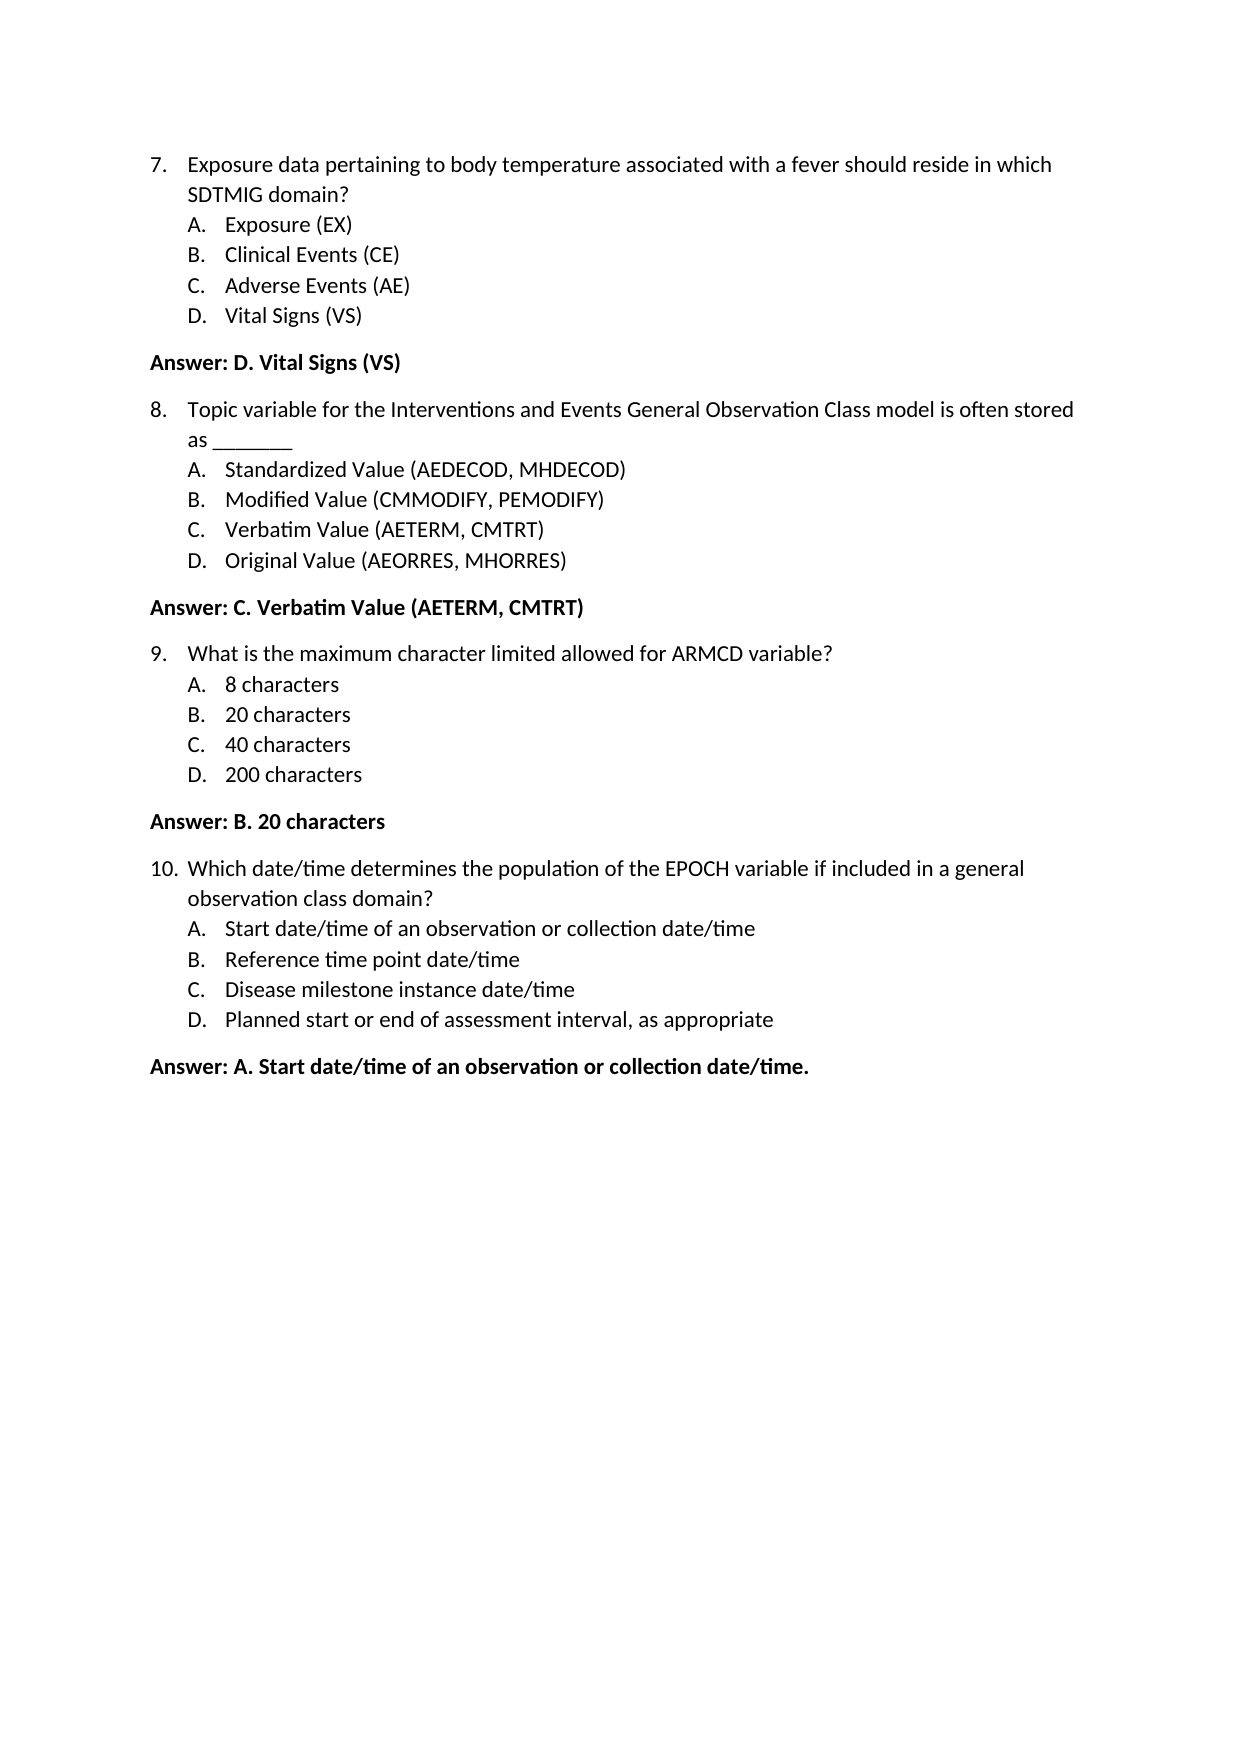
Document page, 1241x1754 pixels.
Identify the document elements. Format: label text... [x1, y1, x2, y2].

list Start date/time of an observation or collection date/time [187, 914, 1090, 943]
list Vital Signs (VS) [187, 301, 1090, 329]
list Disease milestone instance date/time [187, 975, 1090, 1003]
list Reference time point date/time [187, 945, 1090, 973]
text Answer: B. 20 characters [150, 807, 1090, 835]
list Topic variable for the Interventions and Events General Observation Class model is often stored as _______ [150, 395, 1090, 453]
list What is the maximum character limited allowed for ARMCD variable? [150, 639, 1090, 668]
list Exposure (EX) [187, 210, 1090, 238]
list Clinical Events (CE) [187, 241, 1090, 269]
list 20 characters [187, 700, 1090, 728]
text Answer: C. Verbatim Value (AETERM, CMTRT) [150, 593, 1090, 621]
list 200 characters [187, 760, 1090, 788]
list Adverse Events (AE) [187, 271, 1090, 299]
list Modified Value (CMMODIFY, PEMODIFY) [187, 485, 1090, 513]
list Which date/time determines the population of the EPOCH variable if included in a general observation class domain? [150, 854, 1090, 912]
list Original Value (AEORRES, MHORRES) [187, 546, 1090, 574]
list 8 characters [187, 670, 1090, 698]
list Verbatim Value (AETERM, CMTRT) [187, 516, 1090, 544]
list Exposure data pertaining to body temperature associated with a fever should reside in which SDTMIG domain? [150, 150, 1090, 208]
list Planned start or end of assessment interval, as appropriate [187, 1005, 1090, 1033]
list Standardized Value (AEDECOD, MHDECOD) [187, 455, 1090, 483]
list 40 characters [187, 730, 1090, 758]
text Answer: D. Vital Signs (VS) [150, 348, 1090, 376]
text Answer: A. Start date/time of an observation or collection date/time. [150, 1052, 1090, 1080]
